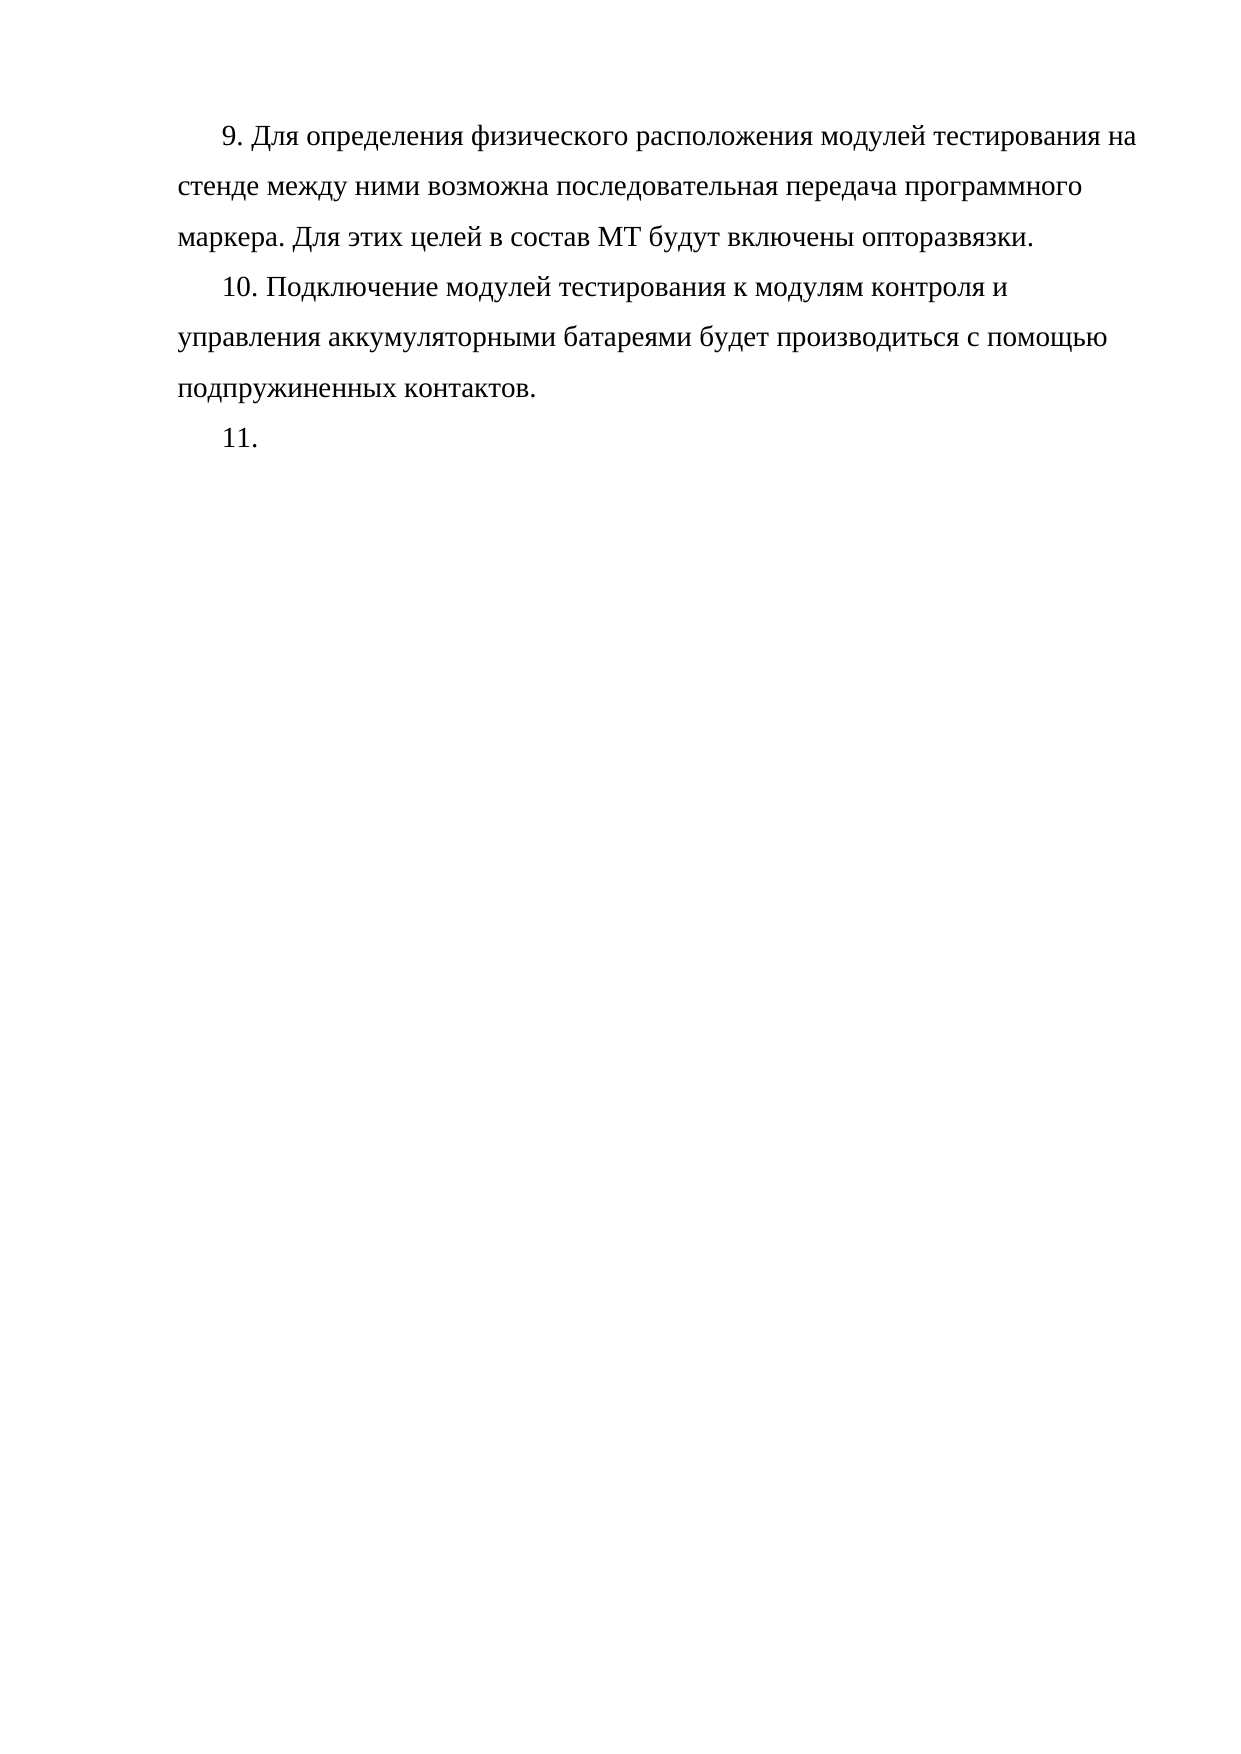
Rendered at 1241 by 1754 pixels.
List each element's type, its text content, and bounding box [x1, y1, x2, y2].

list Подключение модулей тестирования к модулям контроля и управления аккумуляторными батареями будет производиться с помощью подпружиненных контактов. [177, 269, 1152, 403]
list Для определения физического расположения модулей тестирования на стенде между ними возможна последовательная передача программного маркера. Для этих целей в состав МТ будут включены опторазвязки. [177, 118, 1152, 252]
